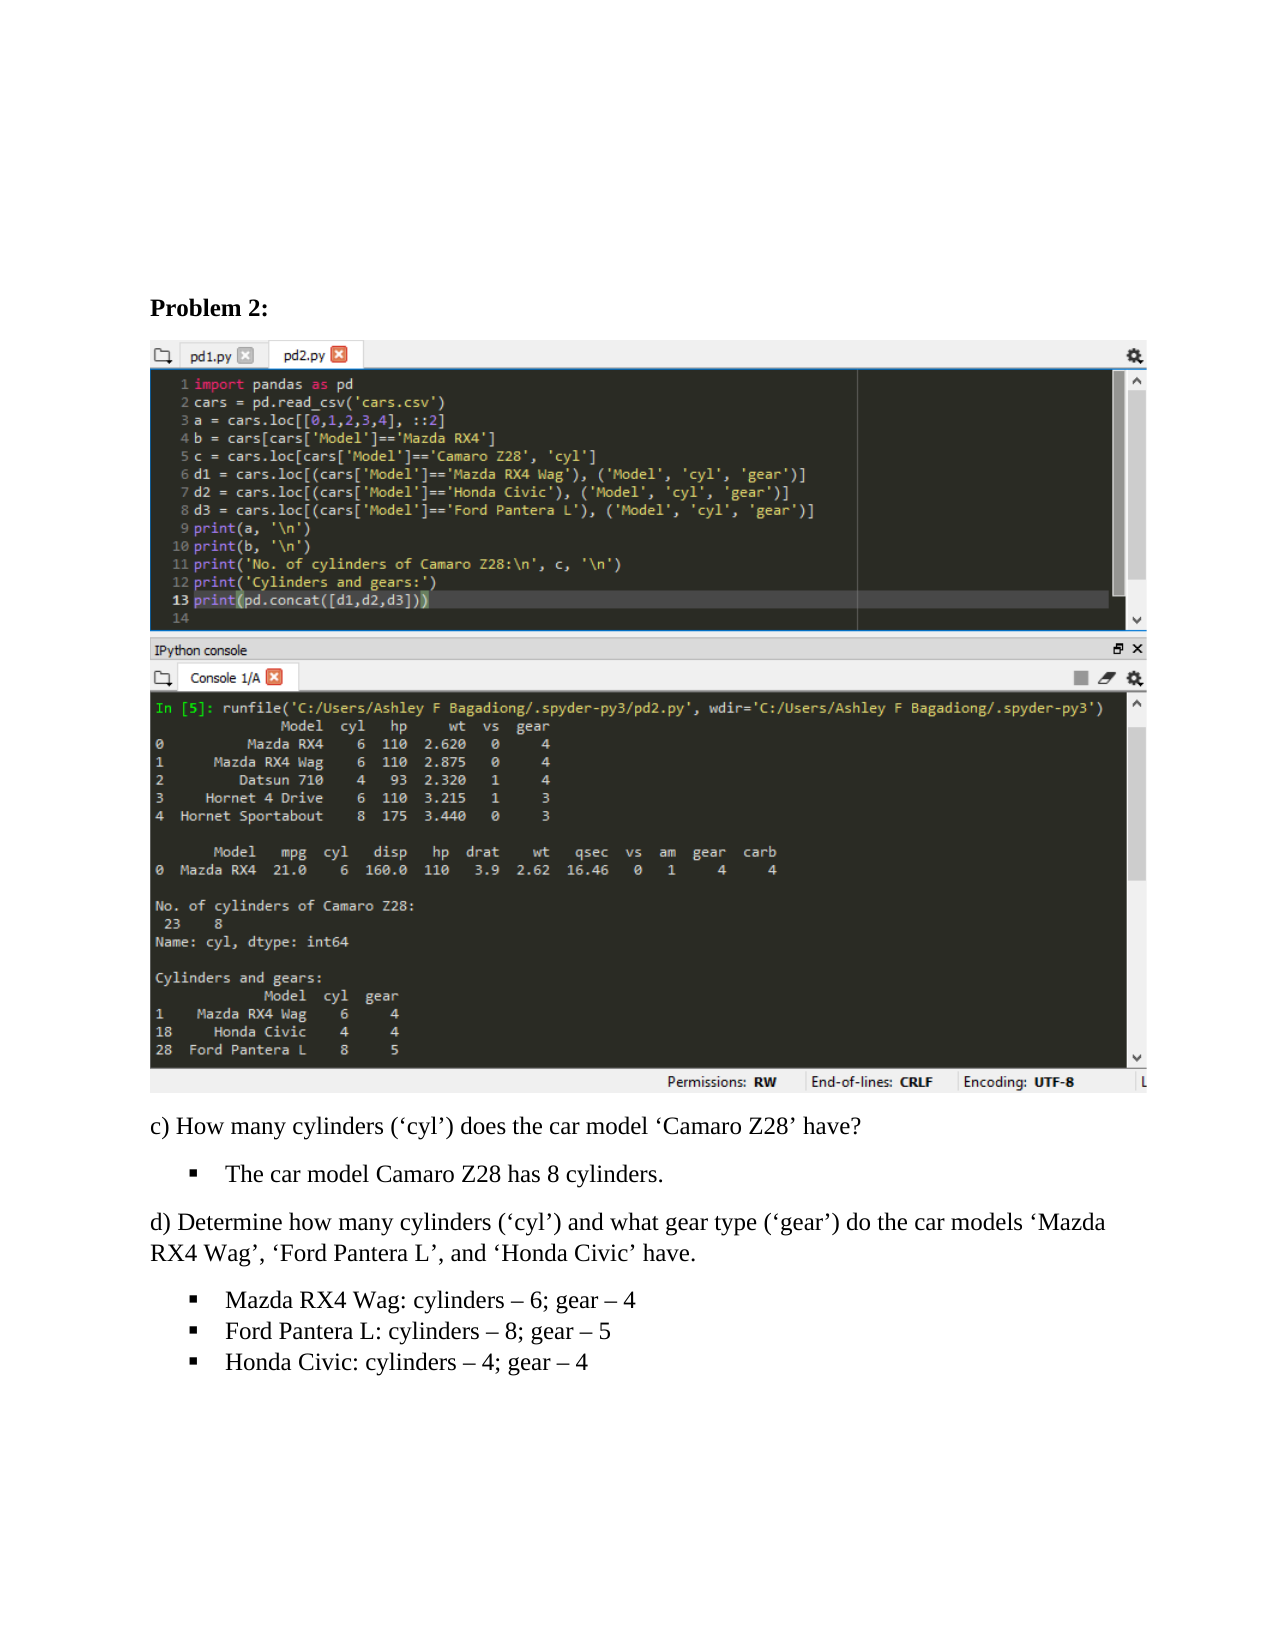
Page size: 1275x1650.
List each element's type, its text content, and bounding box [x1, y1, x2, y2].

list The car model Camaro Z28 has 8 cylinders. [187, 1159, 1125, 1188]
text c) How many cylinders (‘cyl’) does the car model ‘Camaro Z28’ have? [150, 1111, 1125, 1140]
picture [150, 340, 1147, 1093]
list Mazda RX4 Wag: cylinders – 6; gear – 4 [187, 1285, 1125, 1314]
text d) Determine how many cylinders (‘cyl’) and what gear type (‘gear’) do the car models ‘Mazda RX4 Wag’, ‘Ford Pantera L’, and ‘Honda Civic’ have. [150, 1207, 1125, 1266]
text Problem 2: [150, 293, 1125, 322]
list Honda Civic: cylinders – 4; gear – 4 [187, 1347, 1125, 1376]
list Ford Pantera L: cylinders – 8; gear – 5 [187, 1316, 1125, 1345]
